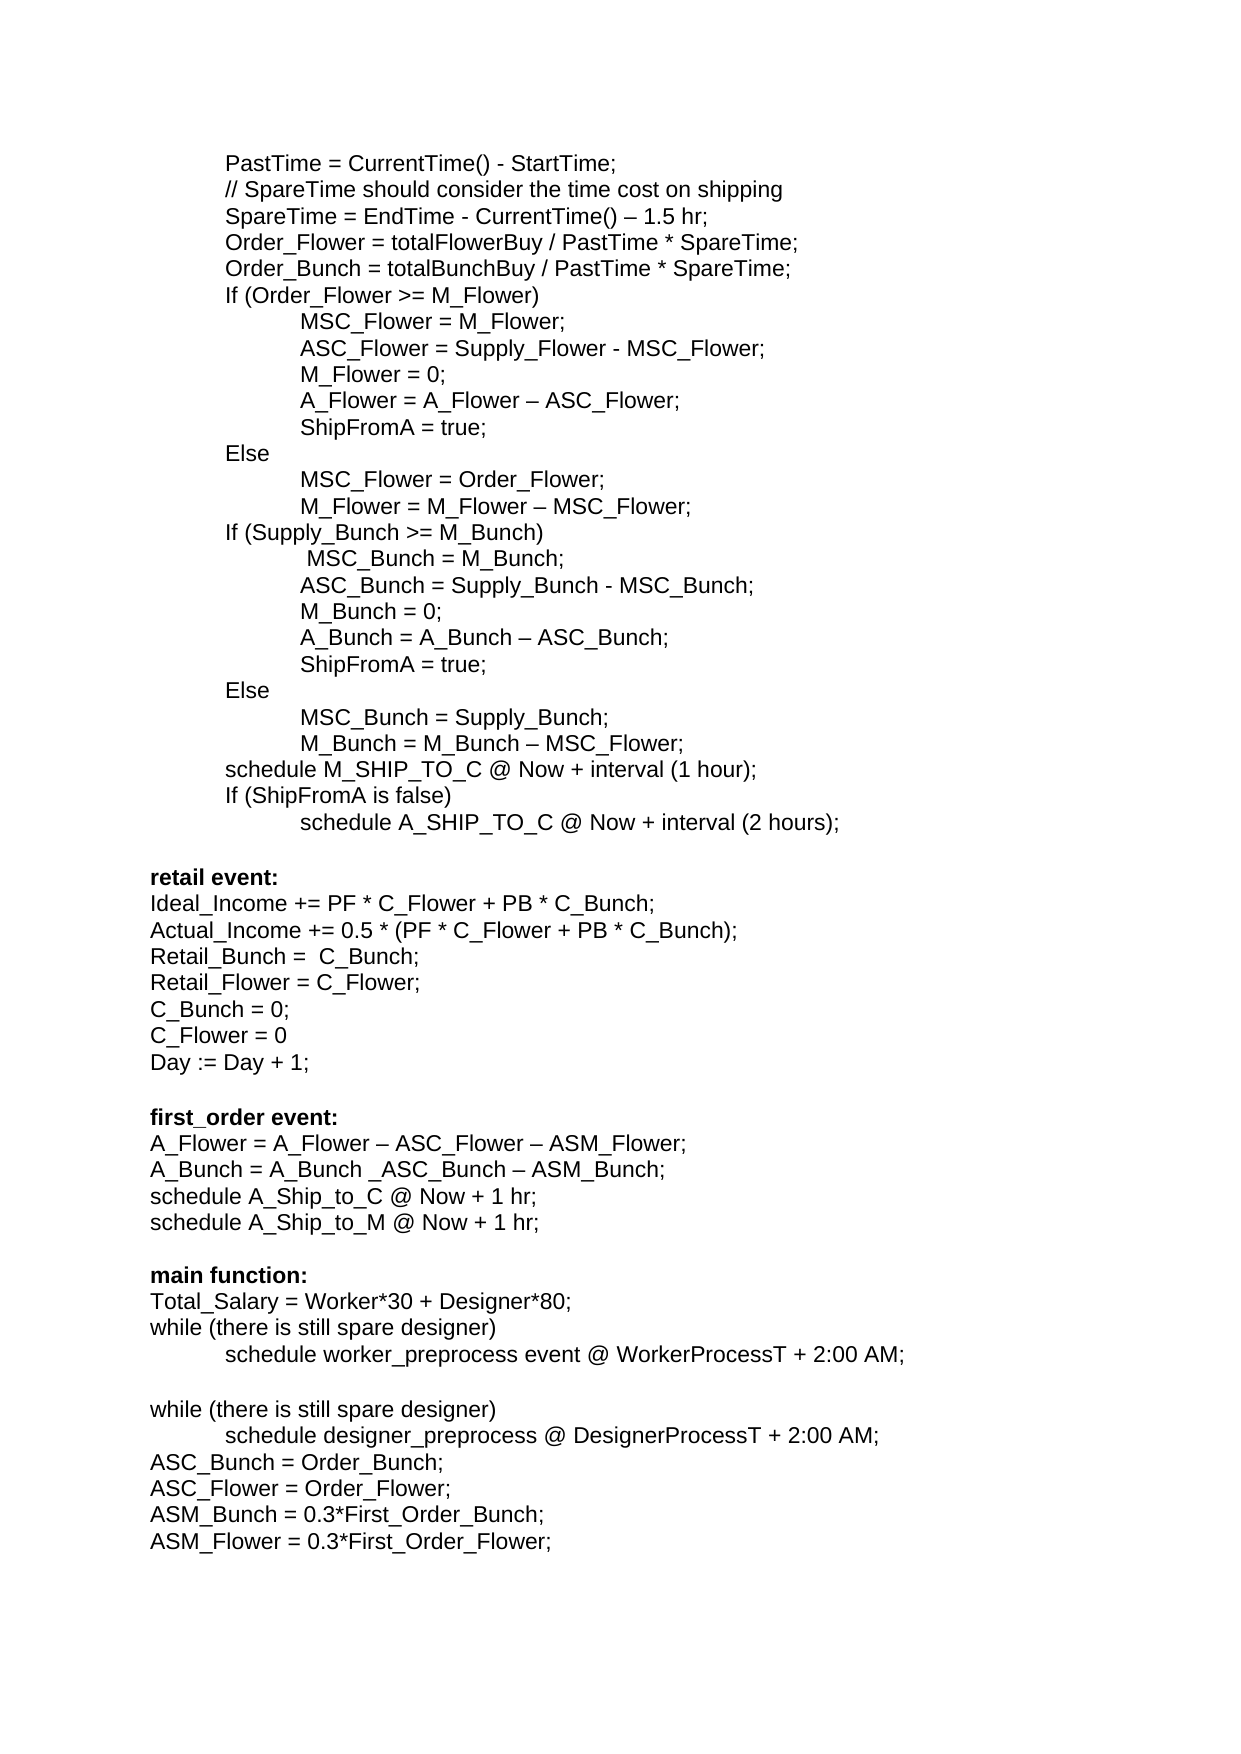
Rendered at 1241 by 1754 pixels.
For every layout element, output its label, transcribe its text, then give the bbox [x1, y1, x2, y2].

text ASC_Flower = Supply_Flower - MSC_Flower; [150, 334, 1090, 361]
text Else [150, 677, 1090, 703]
text while (there is still spare designer) [150, 1314, 1090, 1341]
text schedule A_Ship_to_C @ Now + 1 hr; [150, 1183, 1090, 1209]
text schedule A_Ship_to_M @ Now + 1 hr; [150, 1209, 1090, 1235]
text schedule designer_preprocess @ DesignerProcessT + 2:00 AM; [150, 1422, 1090, 1448]
text PastTime = CurrentTime() - StartTime; [150, 150, 1090, 176]
text main function: [150, 1262, 1090, 1288]
text Actual_Income += 0.5 * (PF * C_Flower + PB * C_Bunch); [150, 917, 1090, 943]
text Retail_Flower = C_Flower; [150, 969, 1090, 996]
text C_Bunch = 0; [150, 996, 1090, 1022]
text ASC_Bunch = Order_Bunch; [150, 1448, 1090, 1475]
text Retail_Bunch = C_Bunch; [150, 943, 1090, 969]
text retail event: [150, 864, 1090, 890]
text C_Flower = 0 [150, 1022, 1090, 1048]
text ShipFromA = true; [150, 413, 1090, 440]
text while (there is still spare designer) [150, 1396, 1090, 1422]
text MSC_Bunch = M_Bunch; [150, 545, 1090, 572]
text MSC_Flower = Order_Flower; [150, 466, 1090, 493]
text Order_Bunch = totalBunchBuy / PastTime * SpareTime; [150, 255, 1090, 282]
text Ideal_Income += PF * C_Flower + PB * C_Bunch; [150, 890, 1090, 917]
text M_Flower = 0; [150, 361, 1090, 387]
text MSC_Bunch = Supply_Bunch; [150, 703, 1090, 730]
text M_Flower = M_Flower – MSC_Flower; [150, 493, 1090, 519]
text ASC_Flower = Order_Flower; [150, 1475, 1090, 1501]
text MSC_Flower = M_Flower; [150, 308, 1090, 334]
text Day := Day + 1; [150, 1048, 1090, 1075]
text schedule worker_preprocess event @ WorkerProcessT + 2:00 AM; [150, 1341, 1090, 1367]
text first_order event: [150, 1103, 1090, 1130]
text A_Flower = A_Flower – ASC_Flower – ASM_Flower; [150, 1130, 1090, 1156]
text Else [150, 440, 1090, 466]
text SpareTime = EndTime - CurrentTime() – 1.5 hr; [150, 203, 1090, 229]
text M_Bunch = M_Bunch – MSC_Flower; [150, 730, 1090, 756]
text A_Flower = A_Flower – ASC_Flower; [150, 387, 1090, 413]
text schedule A_SHIP_TO_C @ Now + interval (2 hours); [150, 809, 1090, 835]
text ASC_Bunch = Supply_Bunch - MSC_Bunch; [150, 572, 1090, 598]
text If (Supply_Bunch >= M_Bunch) [150, 519, 1090, 545]
text ASM_Bunch = 0.3*First_Order_Bunch; [150, 1501, 1090, 1528]
text Order_Flower = totalFlowerBuy / PastTime * SpareTime; [150, 229, 1090, 255]
text A_Bunch = A_Bunch _ASC_Bunch – ASM_Bunch; [150, 1156, 1090, 1183]
text // SpareTime should consider the time cost on shipping [150, 176, 1090, 203]
text If (ShipFromA is false) [150, 782, 1090, 809]
text schedule M_SHIP_TO_C @ Now + interval (1 hour); [150, 756, 1090, 782]
text M_Bunch = 0; [150, 598, 1090, 624]
text ASM_Flower = 0.3*First_Order_Flower; [150, 1528, 1090, 1554]
text If (Order_Flower >= M_Flower) [150, 282, 1090, 308]
text Total_Salary = Worker*30 + Designer*80; [150, 1288, 1090, 1314]
text ShipFromA = true; [150, 651, 1090, 677]
text A_Bunch = A_Bunch – ASC_Bunch; [150, 624, 1090, 651]
